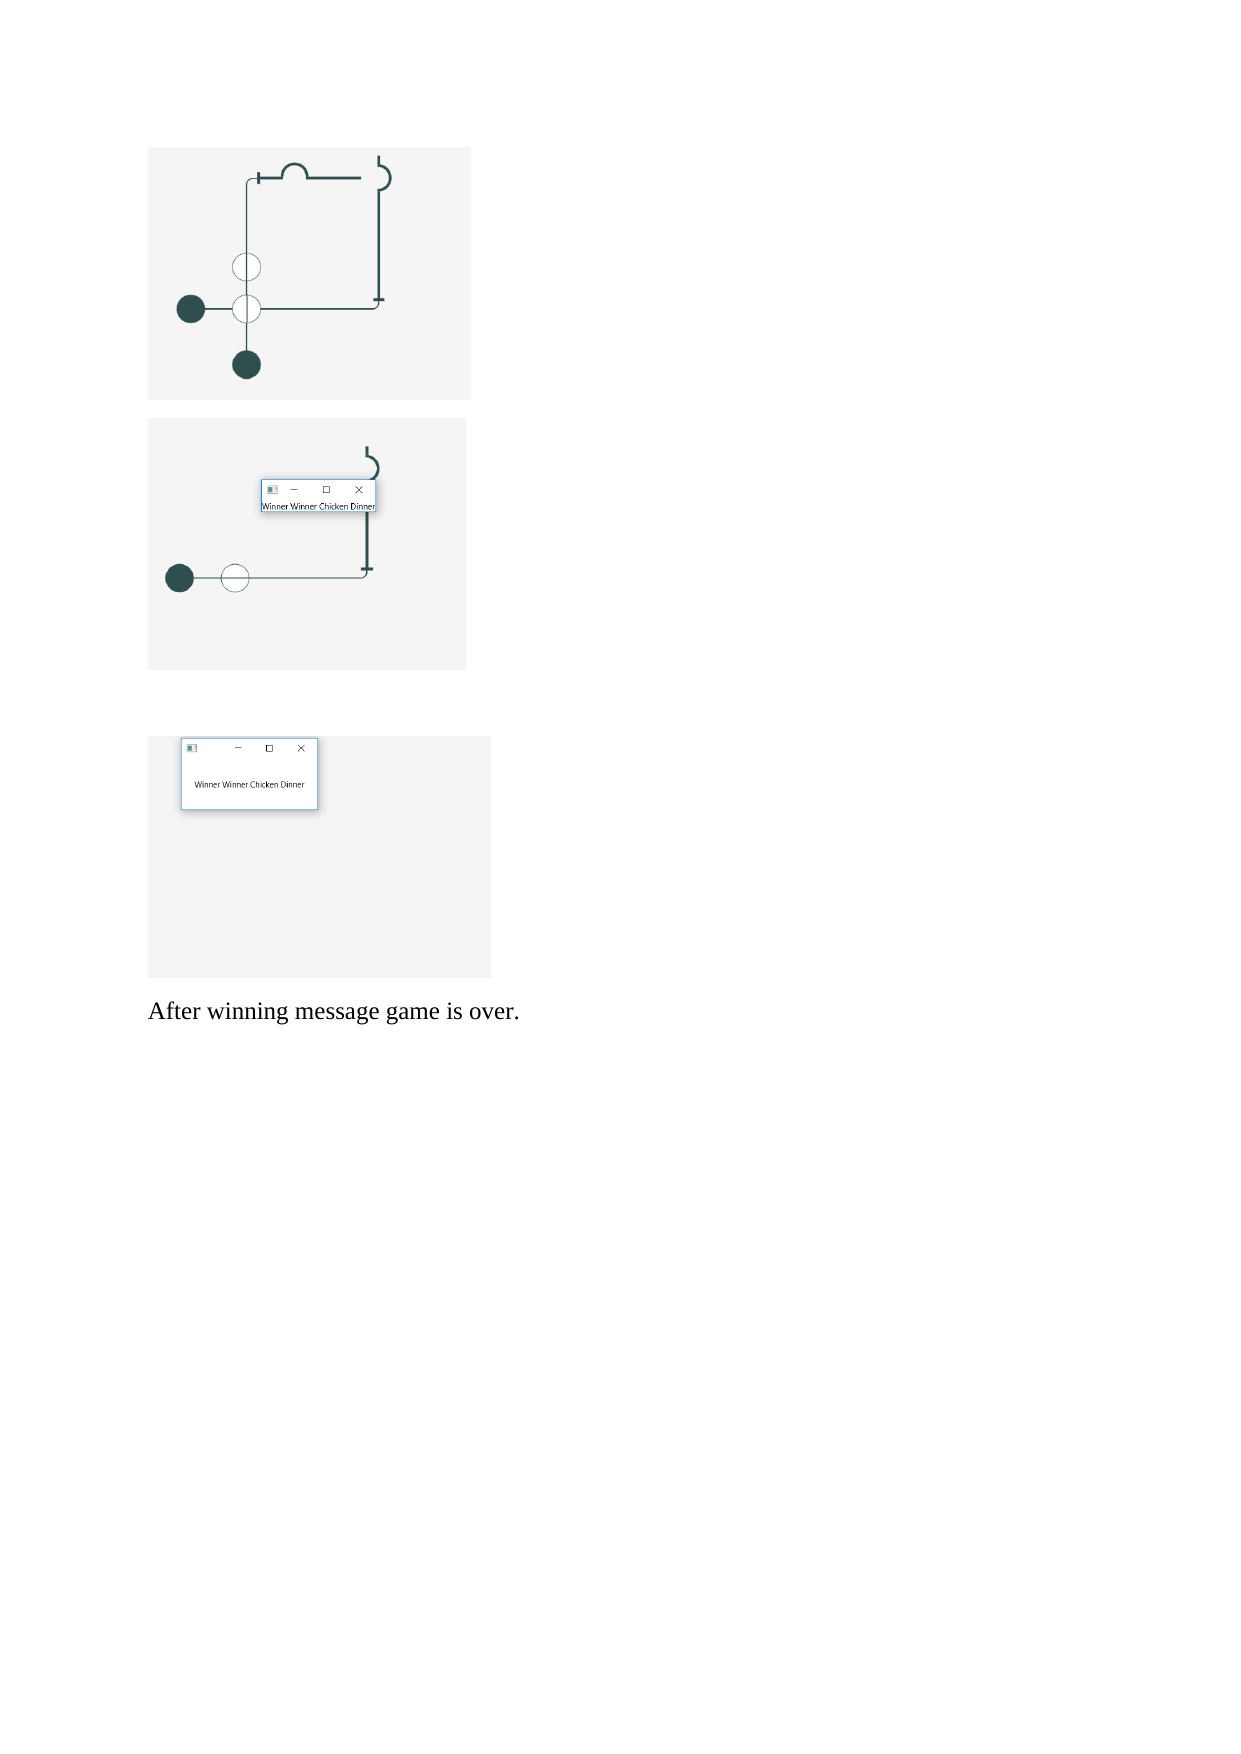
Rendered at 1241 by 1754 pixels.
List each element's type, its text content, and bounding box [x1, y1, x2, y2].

picture [147, 147, 472, 400]
picture [147, 736, 492, 978]
picture [147, 418, 466, 670]
text After winning message game is over. [148, 996, 1093, 1025]
